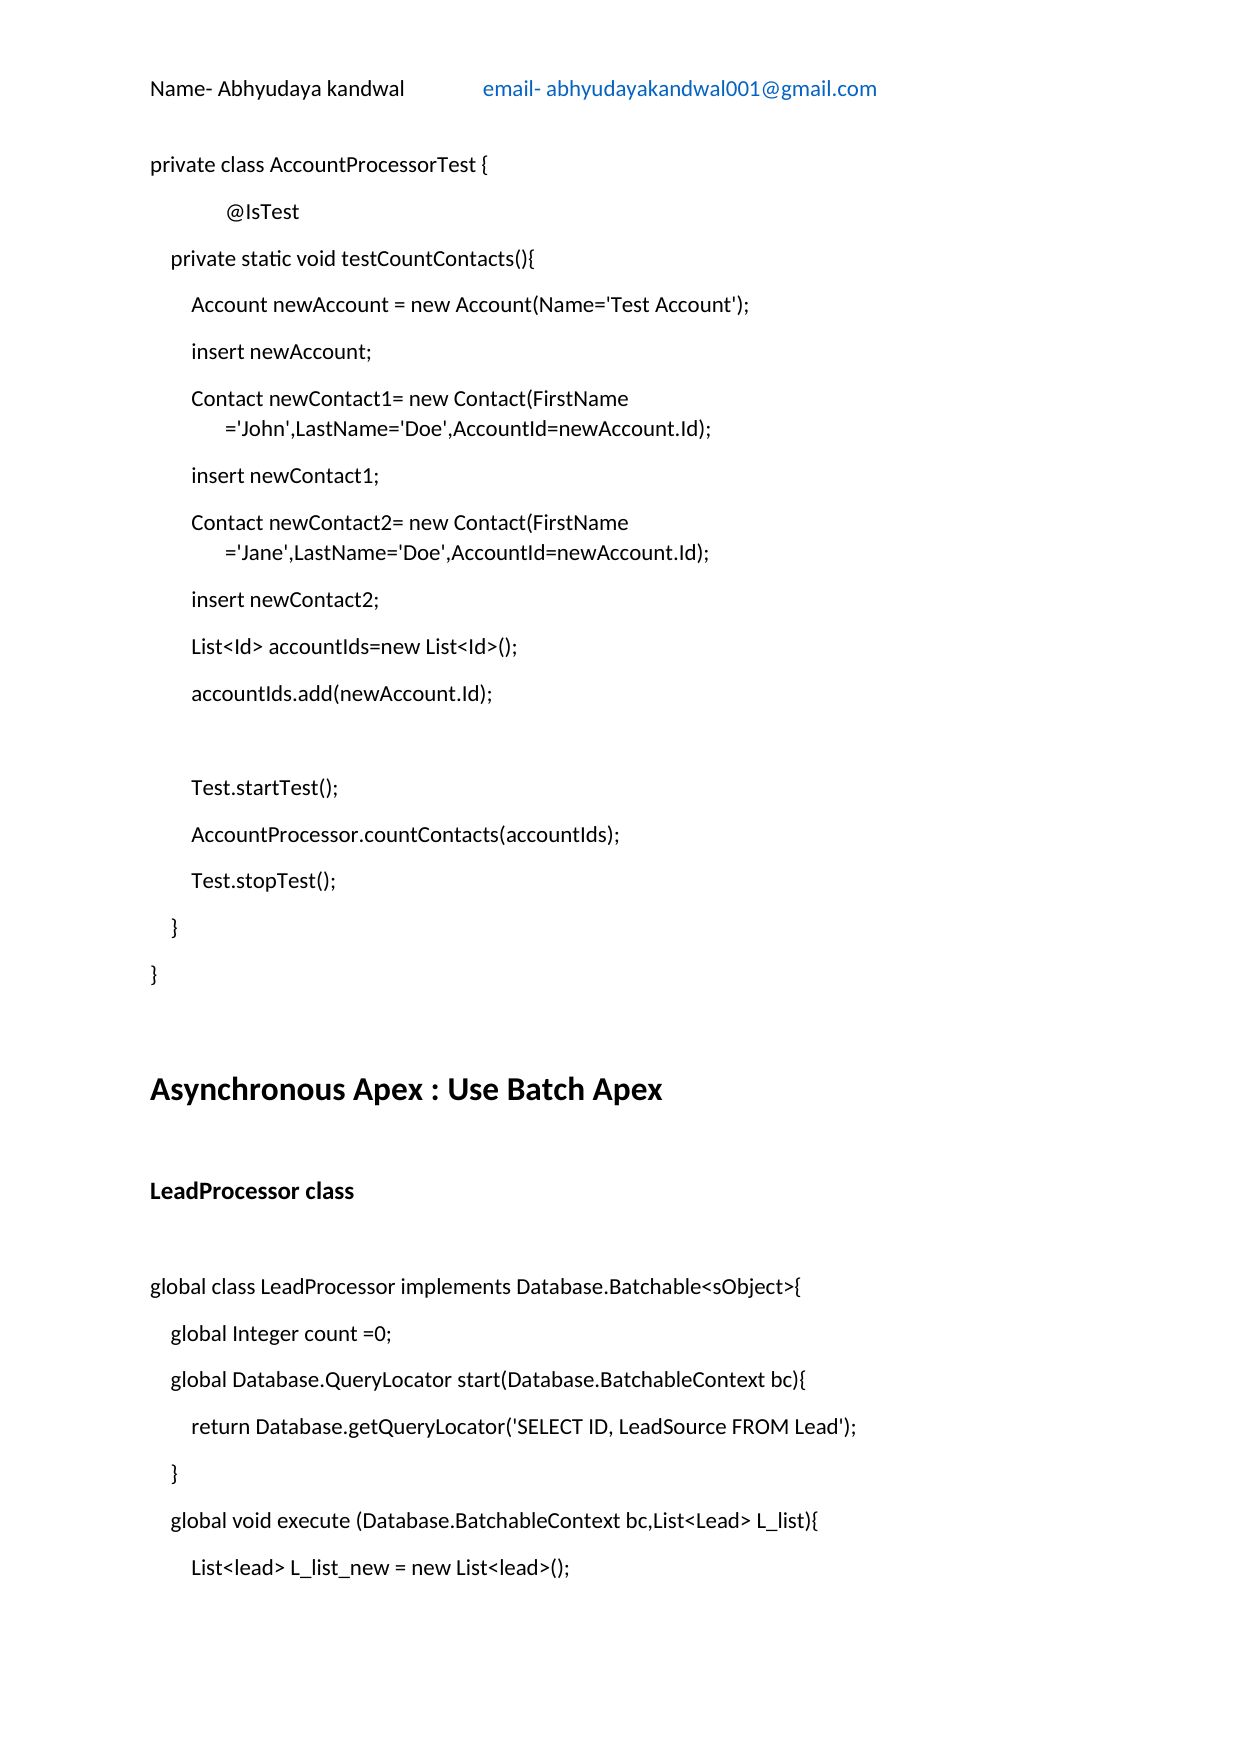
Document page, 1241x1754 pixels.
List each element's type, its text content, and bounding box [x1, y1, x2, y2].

text Test.startTest(); [150, 773, 1090, 801]
text List<Id> accountIds=new List<Id>(); [150, 632, 1090, 660]
text private class AccountProcessorTest { [150, 150, 1090, 178]
text insert newContact1; [150, 461, 1090, 489]
text } [150, 1459, 1090, 1487]
text Contact newContact2= new Contact(FirstName ='Jane',LastName='Doe',AccountId=newAccount.Id); [150, 508, 1090, 567]
text @IsTest [150, 197, 1090, 225]
text AccountProcessor.countContacts(accountIds); [150, 820, 1090, 848]
text global Integer count =0; [150, 1319, 1090, 1347]
text Asynchronous Apex : Use Batch Apex [150, 1068, 1090, 1109]
text accountIds.add(newAccount.Id); [150, 679, 1090, 707]
text global Database.QueryLocator start(Database.BatchableContext bc){ [150, 1366, 1090, 1394]
text } [150, 960, 1090, 988]
text global class LeadProcessor implements Database.Batchable<sObject>{ [150, 1272, 1090, 1300]
text return Database.getQueryLocator('SELECT ID, LeadSource FROM Lead'); [150, 1412, 1090, 1441]
text global void execute (Database.BatchableContext bc,List<Lead> L_list){ [150, 1506, 1090, 1534]
text Test.stopTest(); [150, 867, 1090, 895]
text insert newContact2; [150, 585, 1090, 613]
text List<lead> L_list_new = new List<lead>(); [150, 1553, 1090, 1581]
text Contact newContact1= new Contact(FirstName ='John',LastName='Doe',AccountId=newAccount.Id); [150, 384, 1090, 443]
text LeadProcessor class [150, 1175, 1090, 1206]
text insert newAccount; [150, 337, 1090, 366]
text Account newAccount = new Account(Name='Test Account'); [150, 291, 1090, 319]
text } [150, 913, 1090, 942]
text private static void testCountContacts(){ [150, 244, 1090, 272]
